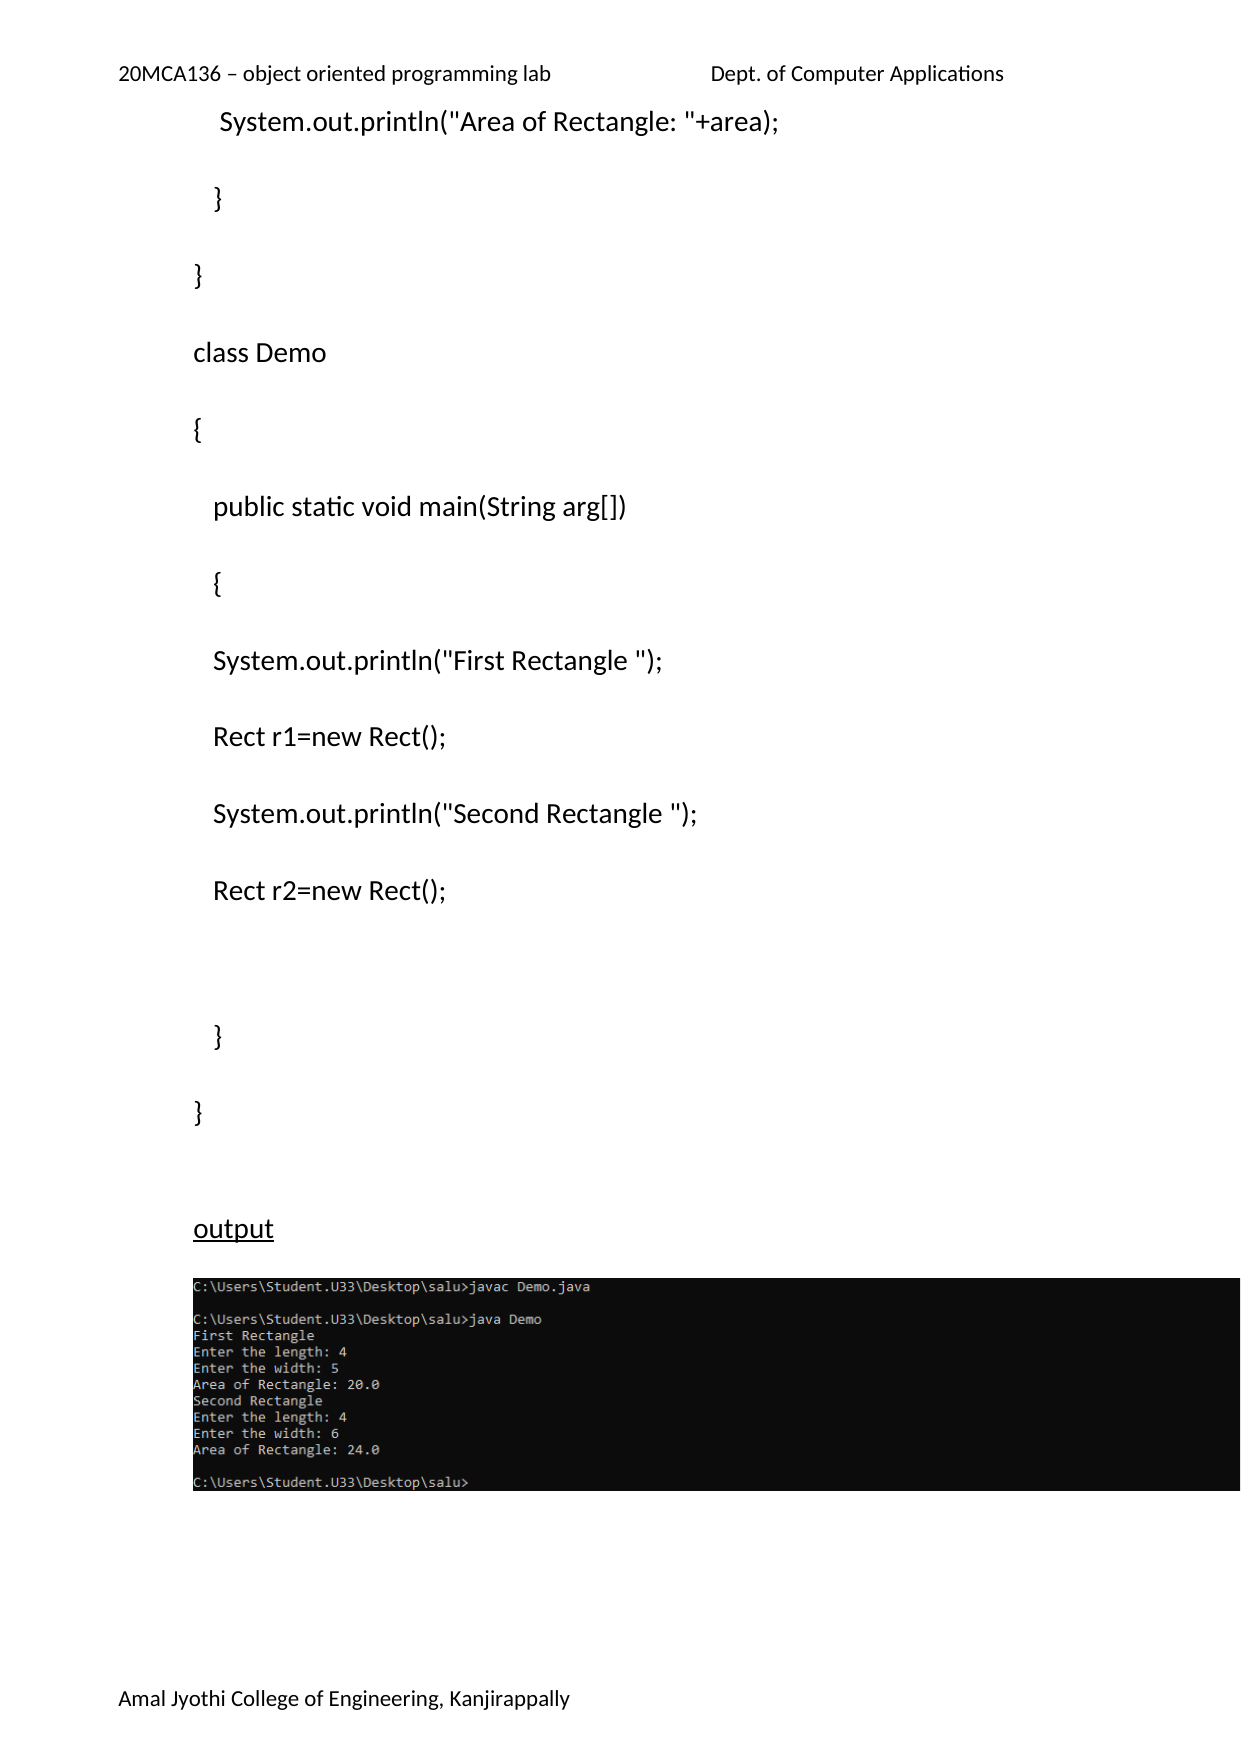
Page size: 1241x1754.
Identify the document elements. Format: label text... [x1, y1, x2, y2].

list class Demo [193, 334, 1167, 370]
picture [193, 1278, 1241, 1491]
list output [193, 1210, 1167, 1246]
list } [193, 1018, 1167, 1053]
list System.out.println("First Rectangle "); [193, 642, 1167, 677]
list } [193, 257, 1167, 293]
list { [193, 565, 1167, 600]
list Rect r2=new Rect(); [193, 872, 1167, 908]
list System.out.println("Area of Rectangle: "+area); [193, 103, 1167, 139]
list } [193, 180, 1167, 216]
list public static void main(String arg[]) [193, 488, 1167, 523]
list Rect r1=new Rect(); [193, 718, 1167, 754]
list } [193, 1094, 1167, 1130]
list System.out.println("Second Rectangle "); [193, 795, 1167, 831]
list { [193, 411, 1167, 447]
